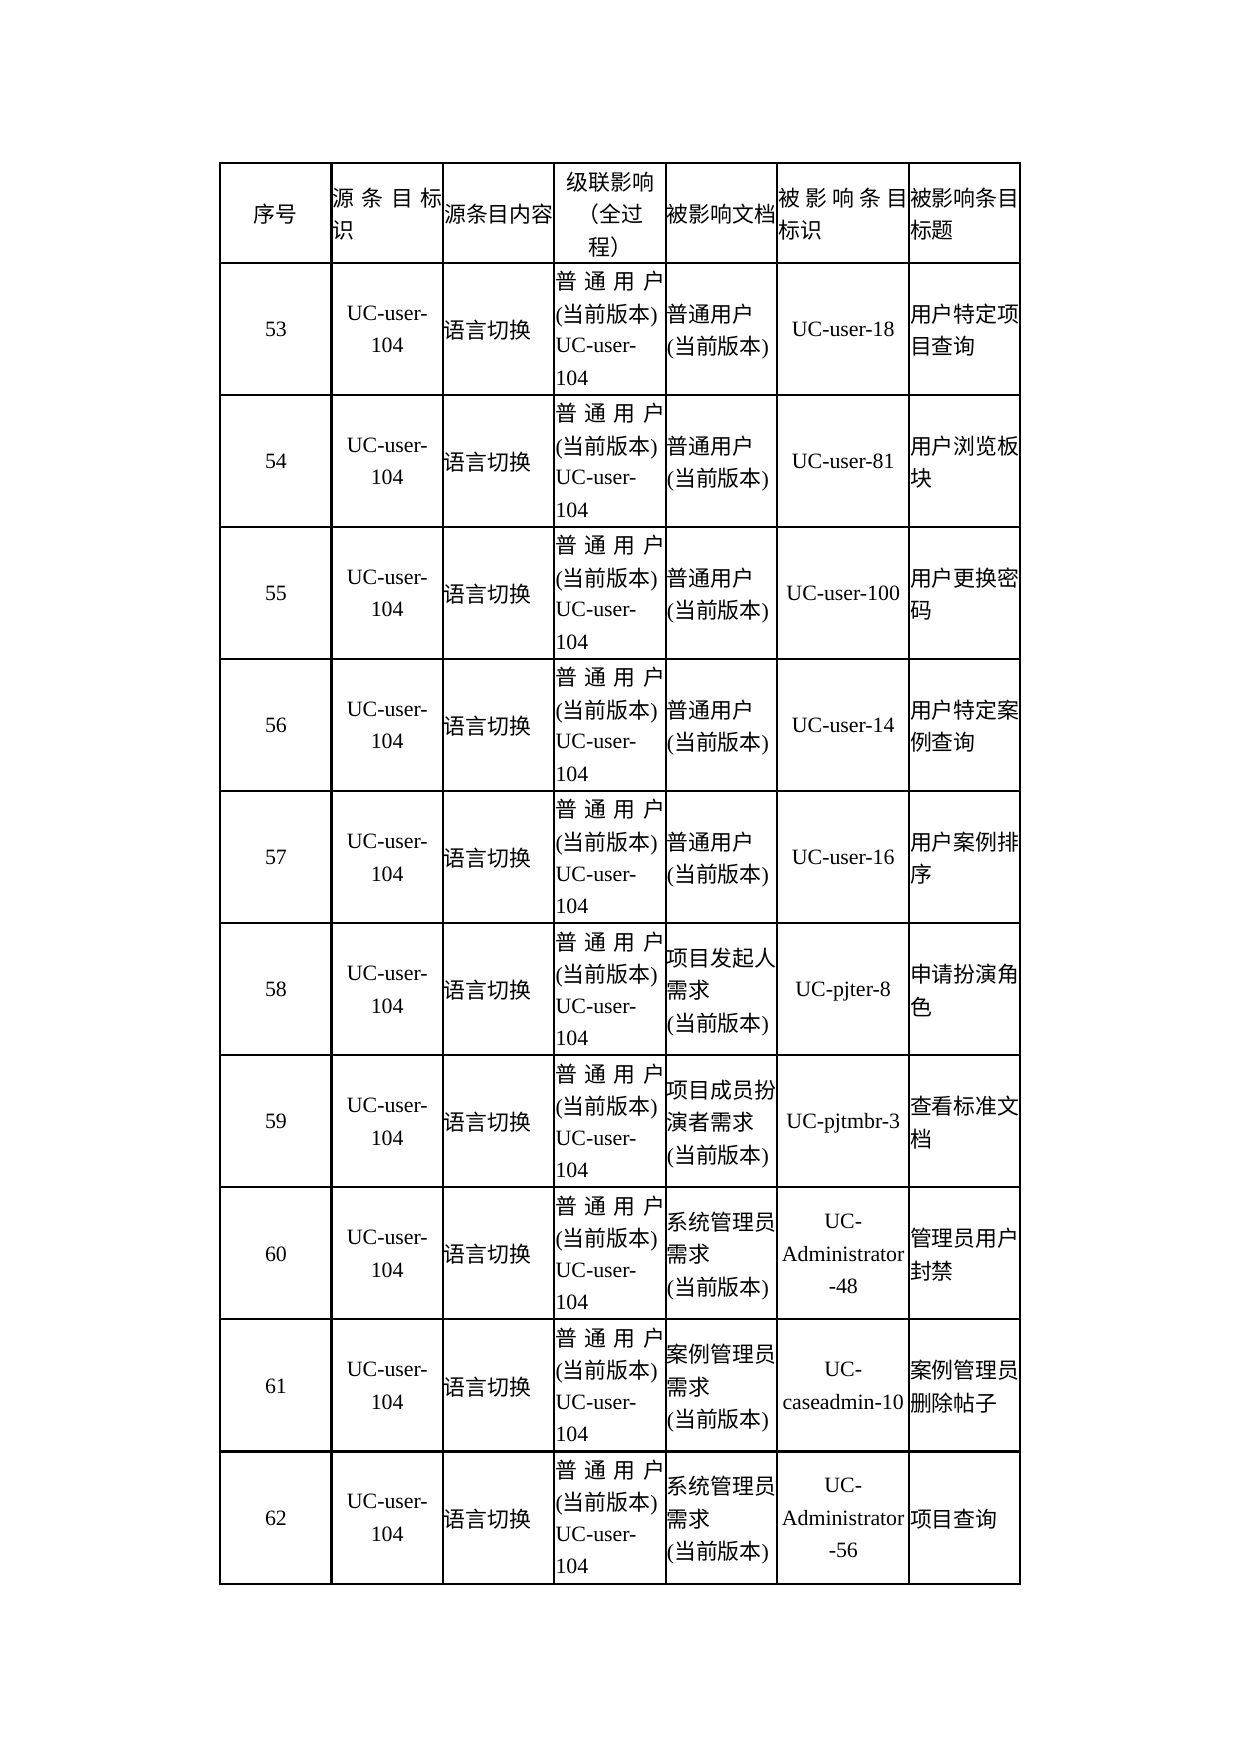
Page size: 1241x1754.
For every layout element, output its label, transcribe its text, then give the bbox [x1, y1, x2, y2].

table_header 源条目内容 [444, 164, 553, 262]
table_cell 语言切换 [444, 1188, 553, 1318]
table_cell 61 [221, 1320, 330, 1450]
table_cell 用户案例排序 [910, 792, 1019, 922]
table_header 源条目标识 [333, 164, 442, 262]
table_cell UC-pjtmbr-3 [778, 1056, 908, 1186]
table_cell UC-user-100 [778, 528, 908, 658]
table_cell UC-user-104 [333, 396, 442, 526]
table_cell 普通用户(当前版本) UC-user-104 [555, 1453, 665, 1582]
table_cell UC-user-104 [333, 660, 442, 790]
table_cell 系统管理员需求 (当前版本) [667, 1188, 776, 1318]
table_cell UC-user-104 [333, 1320, 442, 1450]
table_cell 语言切换 [444, 792, 553, 922]
table_cell UC-user-104 [333, 528, 442, 658]
table_cell 60 [221, 1188, 330, 1318]
table_cell 54 [221, 396, 330, 526]
table_cell 普通用户(当前版本) UC-user-104 [555, 528, 665, 658]
table_cell 普通用户(当前版本) UC-user-104 [555, 1188, 665, 1318]
table_cell 语言切换 [444, 924, 553, 1054]
table_cell 55 [221, 528, 330, 658]
table_cell 语言切换 [444, 396, 553, 526]
table_header 被影响条目标识 [778, 164, 908, 262]
table_cell UC-user-81 [778, 396, 908, 526]
table_cell 项目成员扮演者需求 (当前版本) [667, 1056, 776, 1186]
table_cell UC-Administrator-56 [778, 1453, 908, 1582]
table_cell UC-user-104 [333, 792, 442, 922]
table_cell UC-Administrator-48 [778, 1188, 908, 1318]
table_cell 案例管理员需求 (当前版本) [667, 1320, 776, 1450]
table_cell 语言切换 [444, 1453, 553, 1582]
table_cell 普通用户 (当前版本) [667, 264, 776, 394]
table_cell 用户特定项目查询 [910, 264, 1019, 394]
table_cell UC-caseadmin-10 [778, 1320, 908, 1450]
table_cell 案例管理员删除帖子 [910, 1320, 1019, 1450]
table_cell 普通用户(当前版本) UC-user-104 [555, 396, 665, 526]
table_cell 用户更换密码 [910, 528, 1019, 658]
table_cell 语言切换 [444, 660, 553, 790]
table_cell UC-user-104 [333, 1056, 442, 1186]
table_cell UC-user-104 [333, 1453, 442, 1582]
table_cell 语言切换 [444, 528, 553, 658]
table_cell 普通用户 (当前版本) [667, 660, 776, 790]
table_cell UC-user-18 [778, 264, 908, 394]
table_header 序号 [221, 164, 330, 262]
table_cell 项目发起人需求 (当前版本) [667, 924, 776, 1054]
table_cell 普通用户(当前版本) UC-user-104 [555, 1320, 665, 1450]
table_cell 56 [221, 660, 330, 790]
table_header 被影响文档 [667, 164, 776, 262]
table_cell 普通用户(当前版本) UC-user-104 [555, 792, 665, 922]
table_header 级联影响（全过程） [555, 164, 665, 262]
table_cell 普通用户(当前版本) UC-user-104 [555, 264, 665, 394]
table_cell 查看标准文档 [910, 1056, 1019, 1186]
table_cell 普通用户(当前版本) UC-user-104 [555, 660, 665, 790]
table_cell 语言切换 [444, 264, 553, 394]
table_cell UC-pjter-8 [778, 924, 908, 1054]
table_cell 用户特定案例查询 [910, 660, 1019, 790]
table_cell UC-user-104 [333, 924, 442, 1054]
table_cell 普通用户 (当前版本) [667, 396, 776, 526]
table_cell 普通用户(当前版本) UC-user-104 [555, 924, 665, 1054]
table_cell 普通用户 (当前版本) [667, 528, 776, 658]
table_cell 57 [221, 792, 330, 922]
table_header 被影响条目标题 [910, 164, 1019, 262]
table_cell 53 [221, 264, 330, 394]
table_cell UC-user-14 [778, 660, 908, 790]
table_cell 项目查询 [910, 1453, 1019, 1582]
table_cell UC-user-104 [333, 264, 442, 394]
table_cell 管理员用户封禁 [910, 1188, 1019, 1318]
table_cell UC-user-104 [333, 1188, 442, 1318]
table_cell 普通用户 (当前版本) [667, 792, 776, 922]
table_cell 用户浏览板块 [910, 396, 1019, 526]
table_cell 系统管理员需求 (当前版本) [667, 1453, 776, 1582]
table_cell UC-user-16 [778, 792, 908, 922]
table_cell 59 [221, 1056, 330, 1186]
table_cell 62 [221, 1453, 330, 1582]
table_cell 语言切换 [444, 1056, 553, 1186]
table_cell 申请扮演角色 [910, 924, 1019, 1054]
table_cell 58 [221, 924, 330, 1054]
table_cell 语言切换 [444, 1320, 553, 1450]
table_cell 普通用户(当前版本) UC-user-104 [555, 1056, 665, 1186]
